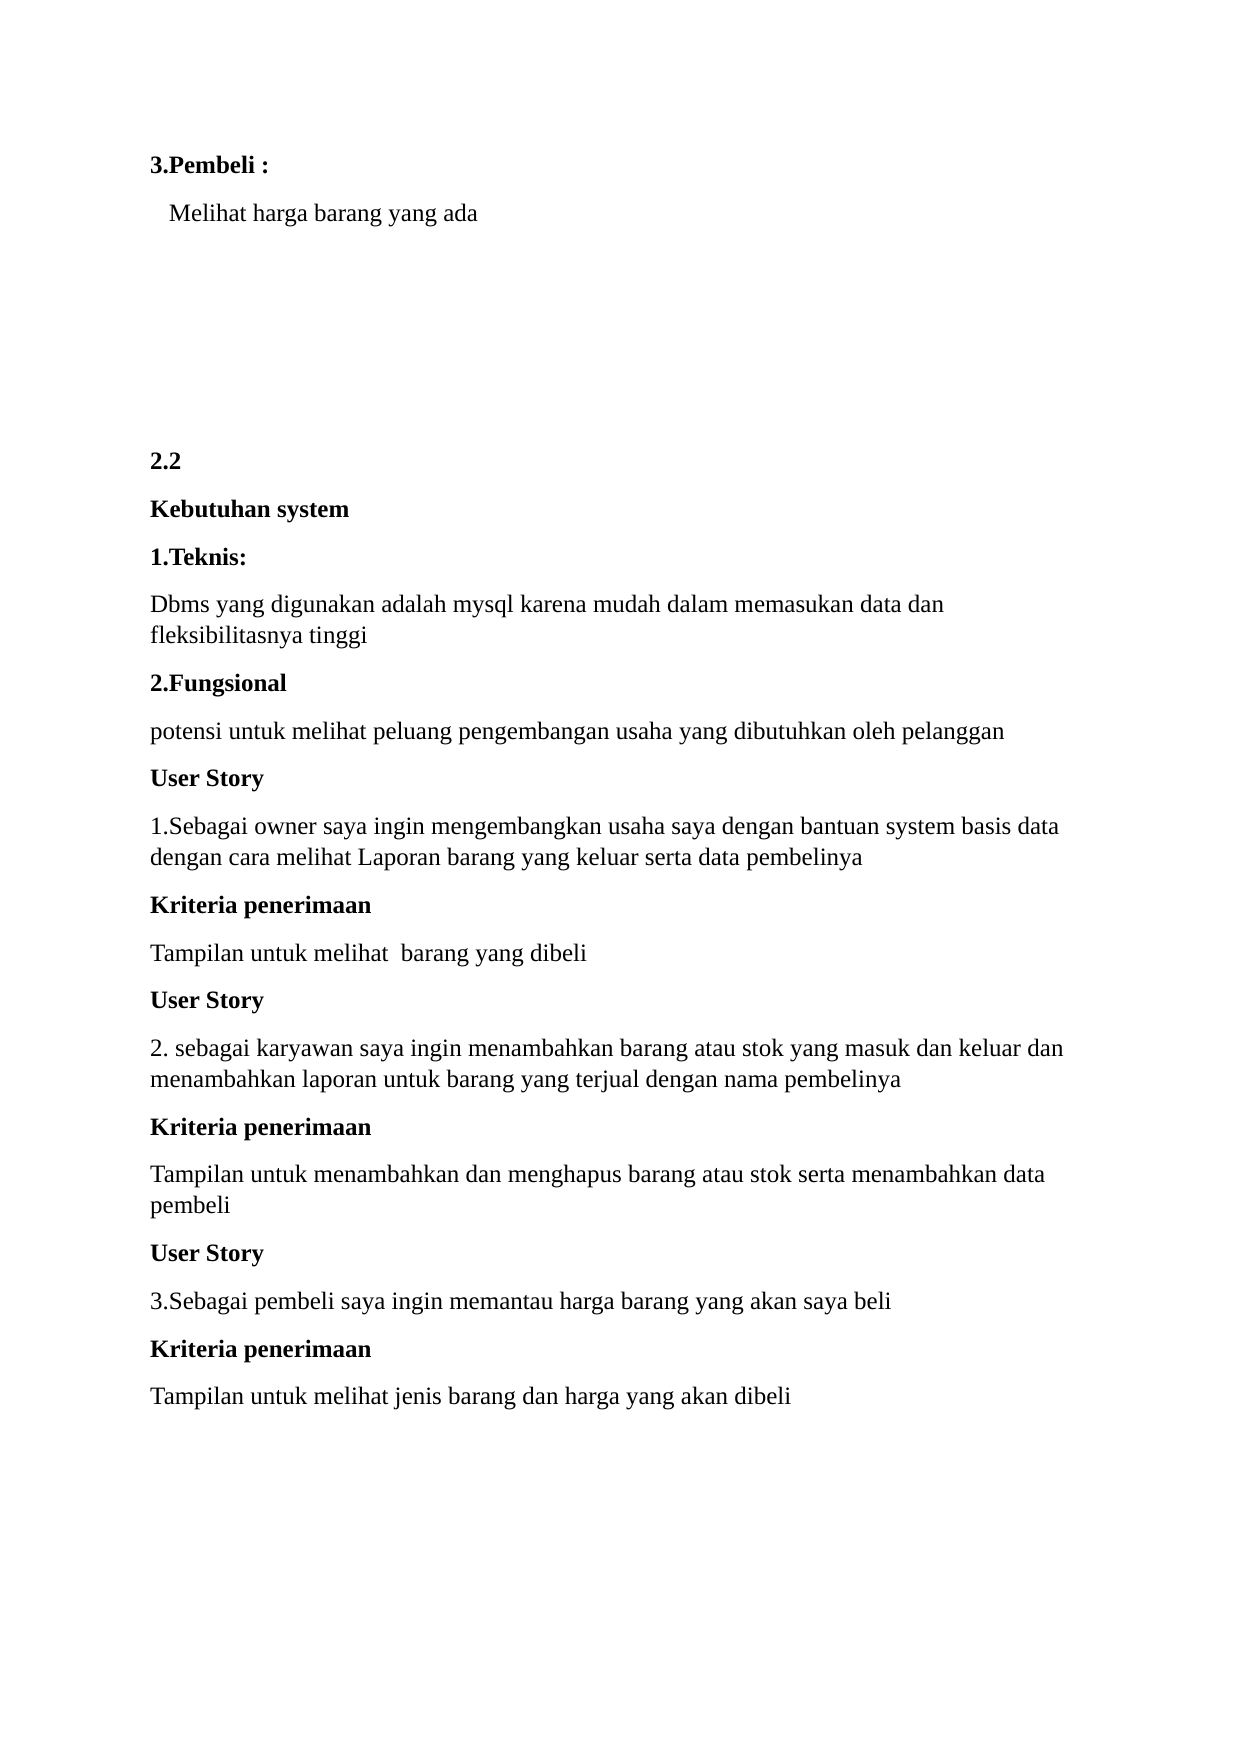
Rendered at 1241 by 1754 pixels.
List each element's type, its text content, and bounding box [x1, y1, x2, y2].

text 1.Sebagai owner saya ingin mengembangkan usaha saya dengan bantuan system basis data dengan cara melihat Laporan barang yang keluar serta data pembelinya [150, 811, 1090, 871]
text 2.Fungsional [150, 668, 1090, 697]
text Tampilan untuk menambahkan dan menghapus barang atau stok serta menambahkan data pembeli [150, 1159, 1090, 1219]
text Kebutuhan system [150, 494, 1090, 523]
text 3.Sebagai pembeli saya ingin memantau harga barang yang akan saya beli [150, 1286, 1090, 1315]
text 1.Teknis: [150, 542, 1090, 570]
text potensi untuk melihat peluang pengembangan usaha yang dibutuhkan oleh pelanggan [150, 716, 1090, 744]
text Melihat harga barang yang ada [150, 198, 1090, 226]
text User Story [150, 985, 1090, 1014]
text Kriteria penerimaan [150, 890, 1090, 919]
text 3.Pembeli : [150, 150, 1090, 179]
text Kriteria penerimaan [150, 1112, 1090, 1141]
text 2. sebagai karyawan saya ingin menambahkan barang atau stok yang masuk dan keluar dan menambahkan laporan untuk barang yang terjual dengan nama pembelinya [150, 1033, 1090, 1093]
text Tampilan untuk melihat barang yang dibeli [150, 938, 1090, 966]
text Kriteria penerimaan [150, 1334, 1090, 1362]
text User Story [150, 1238, 1090, 1267]
text Dbms yang digunakan adalah mysql karena mudah dalam memasukan data dan fleksibilitasnya tinggi [150, 589, 1090, 649]
text Tampilan untuk melihat jenis barang dan harga yang akan dibeli [150, 1381, 1090, 1410]
text 2.2 [150, 446, 1090, 475]
text User Story [150, 763, 1090, 792]
